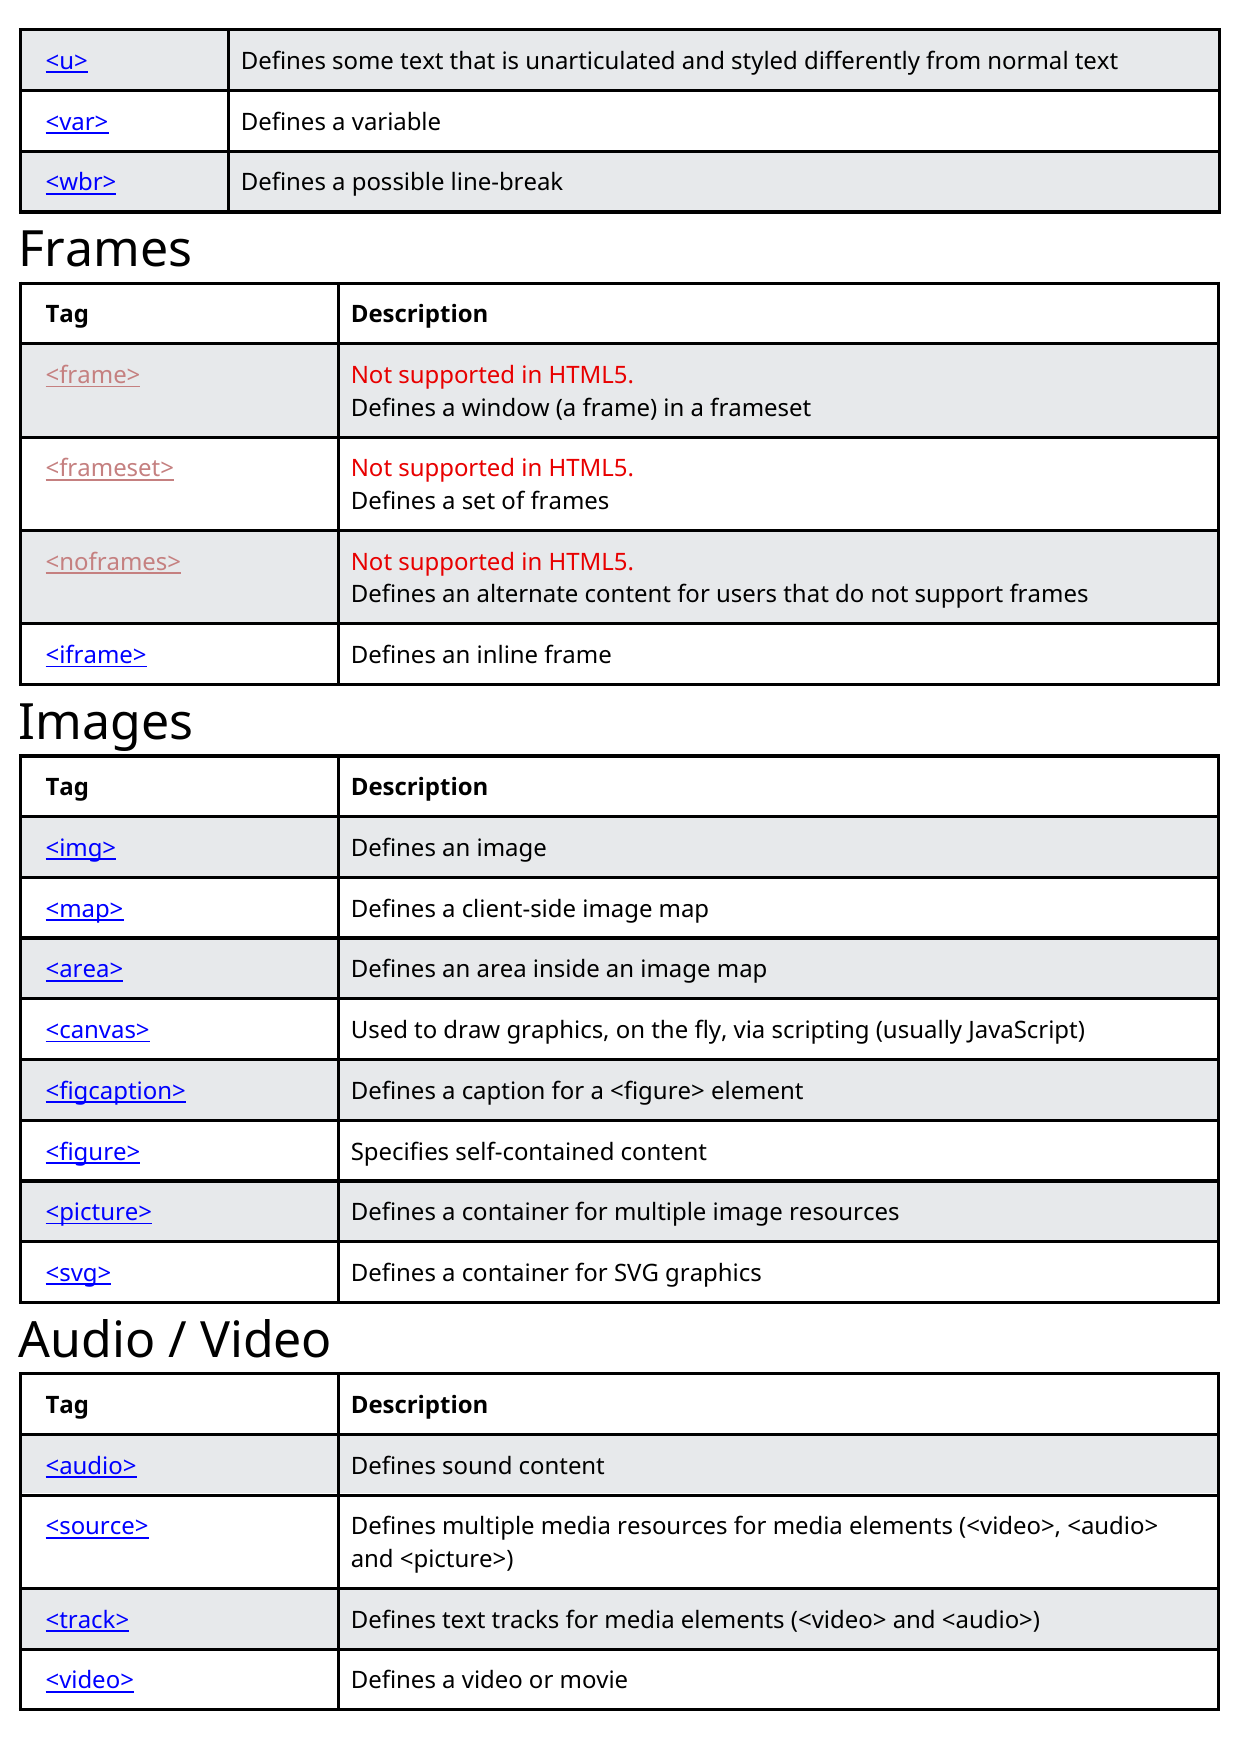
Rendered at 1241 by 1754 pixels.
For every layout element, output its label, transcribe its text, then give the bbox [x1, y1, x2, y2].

table_cell <var> [22, 92, 227, 149]
table_cell Defines sound content [340, 1436, 1217, 1493]
table_cell Defines a client-side image map [340, 879, 1217, 936]
table_cell Defines a possible line-break [230, 153, 1218, 210]
table_cell <noframes> [22, 532, 337, 622]
table_cell <u> [22, 31, 227, 89]
table_cell <area> [22, 940, 337, 997]
table_cell Specifies self-contained content [340, 1122, 1217, 1179]
table_cell Not supported in HTML5. Defines an alternate content for users that do not support frames [340, 532, 1217, 622]
text Images [19, 686, 1219, 754]
table_cell Defines a video or movie [340, 1651, 1217, 1708]
text Audio / Video [19, 1304, 1219, 1372]
table_cell <map> [22, 879, 337, 936]
table_cell Defines a container for multiple image resources [340, 1183, 1217, 1240]
table_header Tag [22, 758, 337, 815]
table_cell Used to draw graphics, on the fly, via scripting (usually JavaScript) [340, 1000, 1217, 1058]
table_cell <svg> [22, 1243, 337, 1301]
table_header Tag [22, 1375, 337, 1433]
table_cell <frame> [22, 345, 337, 436]
text Frames [19, 214, 1219, 282]
table_header Tag [22, 285, 337, 342]
table_cell <canvas> [22, 1000, 337, 1058]
table_cell Defines an area inside an image map [340, 940, 1217, 997]
table_cell Defines multiple media resources for media elements (<video>, <audio> and <picture>) [340, 1497, 1217, 1587]
table_cell Defines some text that is unarticulated and styled differently from normal text [230, 31, 1218, 89]
table_cell Defines an image [340, 818, 1217, 876]
table_cell <video> [22, 1651, 337, 1708]
table_cell <iframe> [22, 625, 337, 683]
table_cell Not supported in HTML5. Defines a set of frames [340, 439, 1217, 529]
table_cell Defines text tracks for media elements (<video> and <audio>) [340, 1590, 1217, 1648]
table_cell Defines an inline frame [340, 625, 1217, 683]
table_cell Defines a variable [230, 92, 1218, 149]
table_cell <source> [22, 1497, 337, 1587]
table_cell Defines a container for SVG graphics [340, 1243, 1217, 1301]
table_cell Defines a caption for a <figure> element [340, 1061, 1217, 1119]
table_cell <figcaption> [22, 1061, 337, 1119]
table_header Description [340, 285, 1217, 342]
table_cell <frameset> [22, 439, 337, 529]
table_cell <track> [22, 1590, 337, 1648]
table_cell <figure> [22, 1122, 337, 1179]
table_cell <img> [22, 818, 337, 876]
table_cell <audio> [22, 1436, 337, 1493]
table_header Description [340, 758, 1217, 815]
table_cell <wbr> [22, 153, 227, 210]
table_header Description [340, 1375, 1217, 1433]
table_cell Not supported in HTML5. Defines a window (a frame) in a frameset [340, 345, 1217, 436]
table_cell <picture> [22, 1183, 337, 1240]
